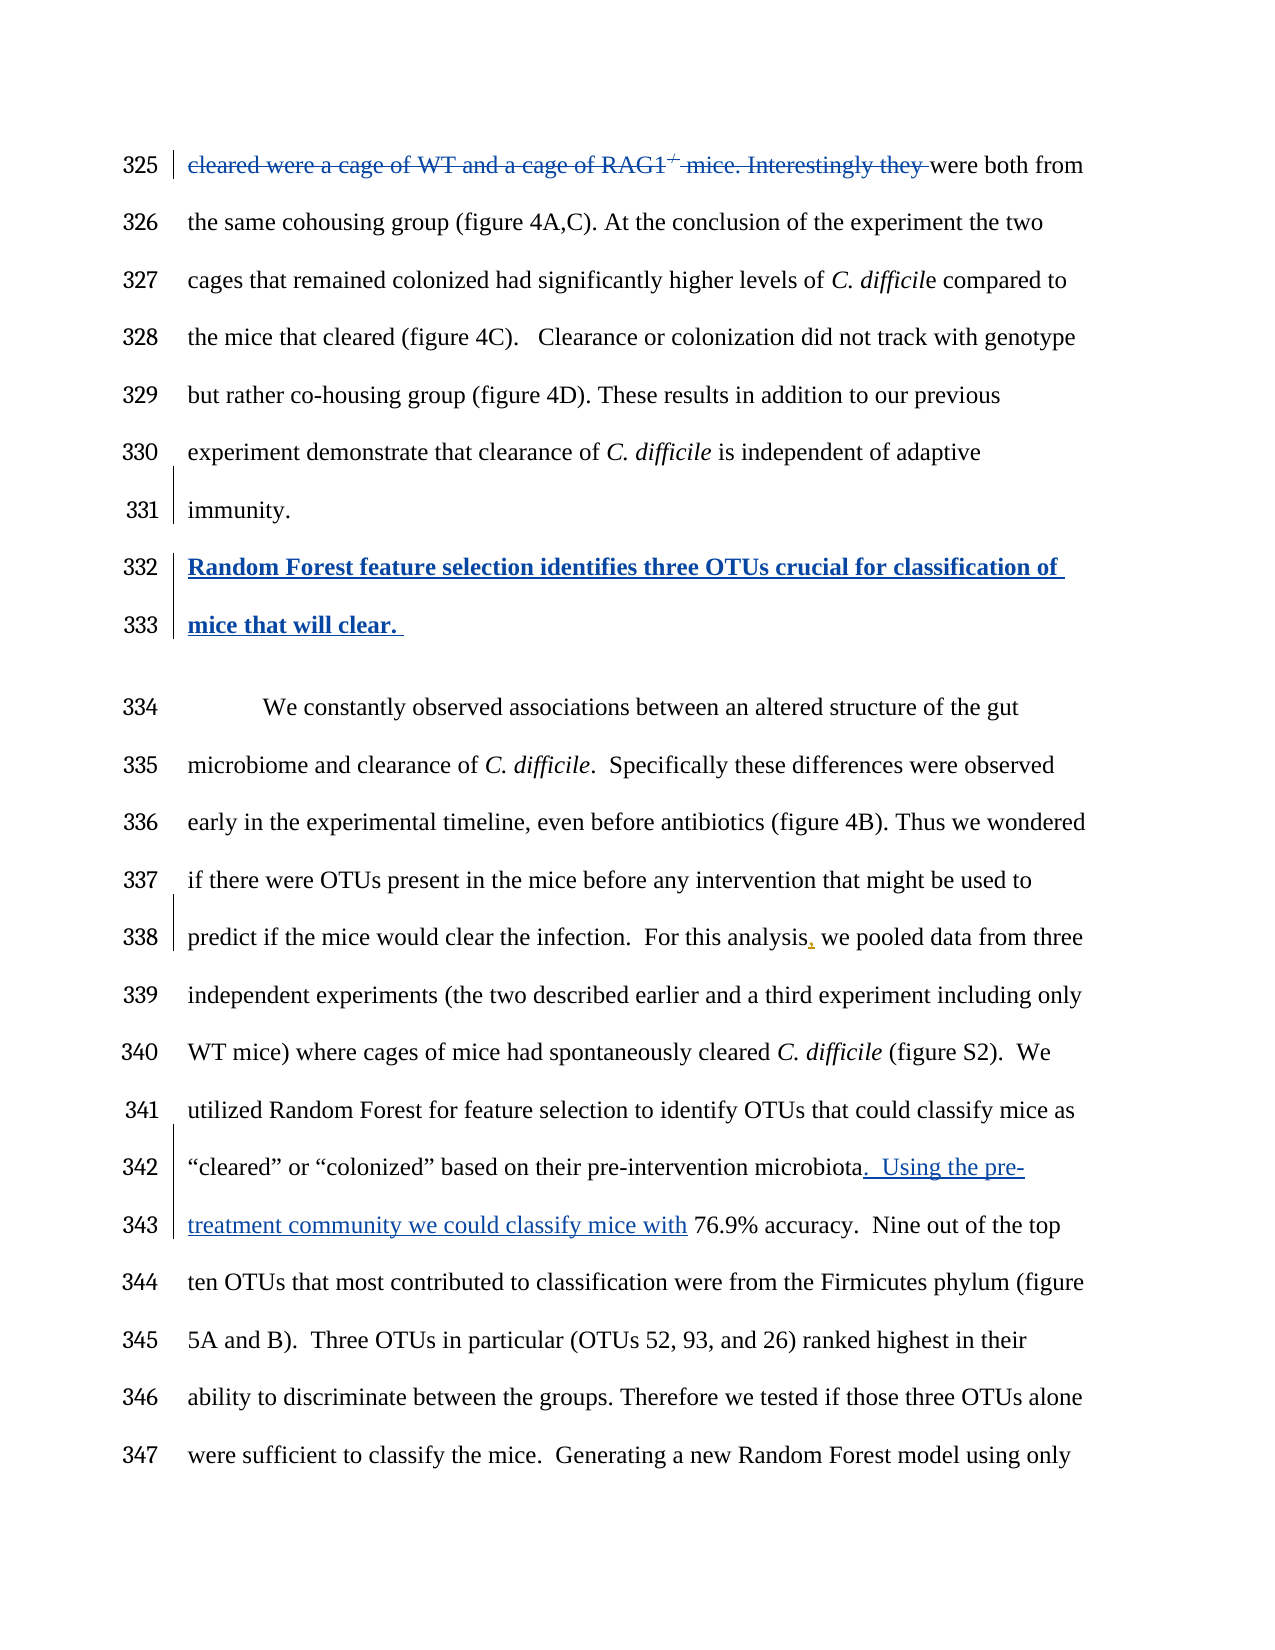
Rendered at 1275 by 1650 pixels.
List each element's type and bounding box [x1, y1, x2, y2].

text [187, 692, 1087, 1469]
text [187, 150, 1087, 524]
